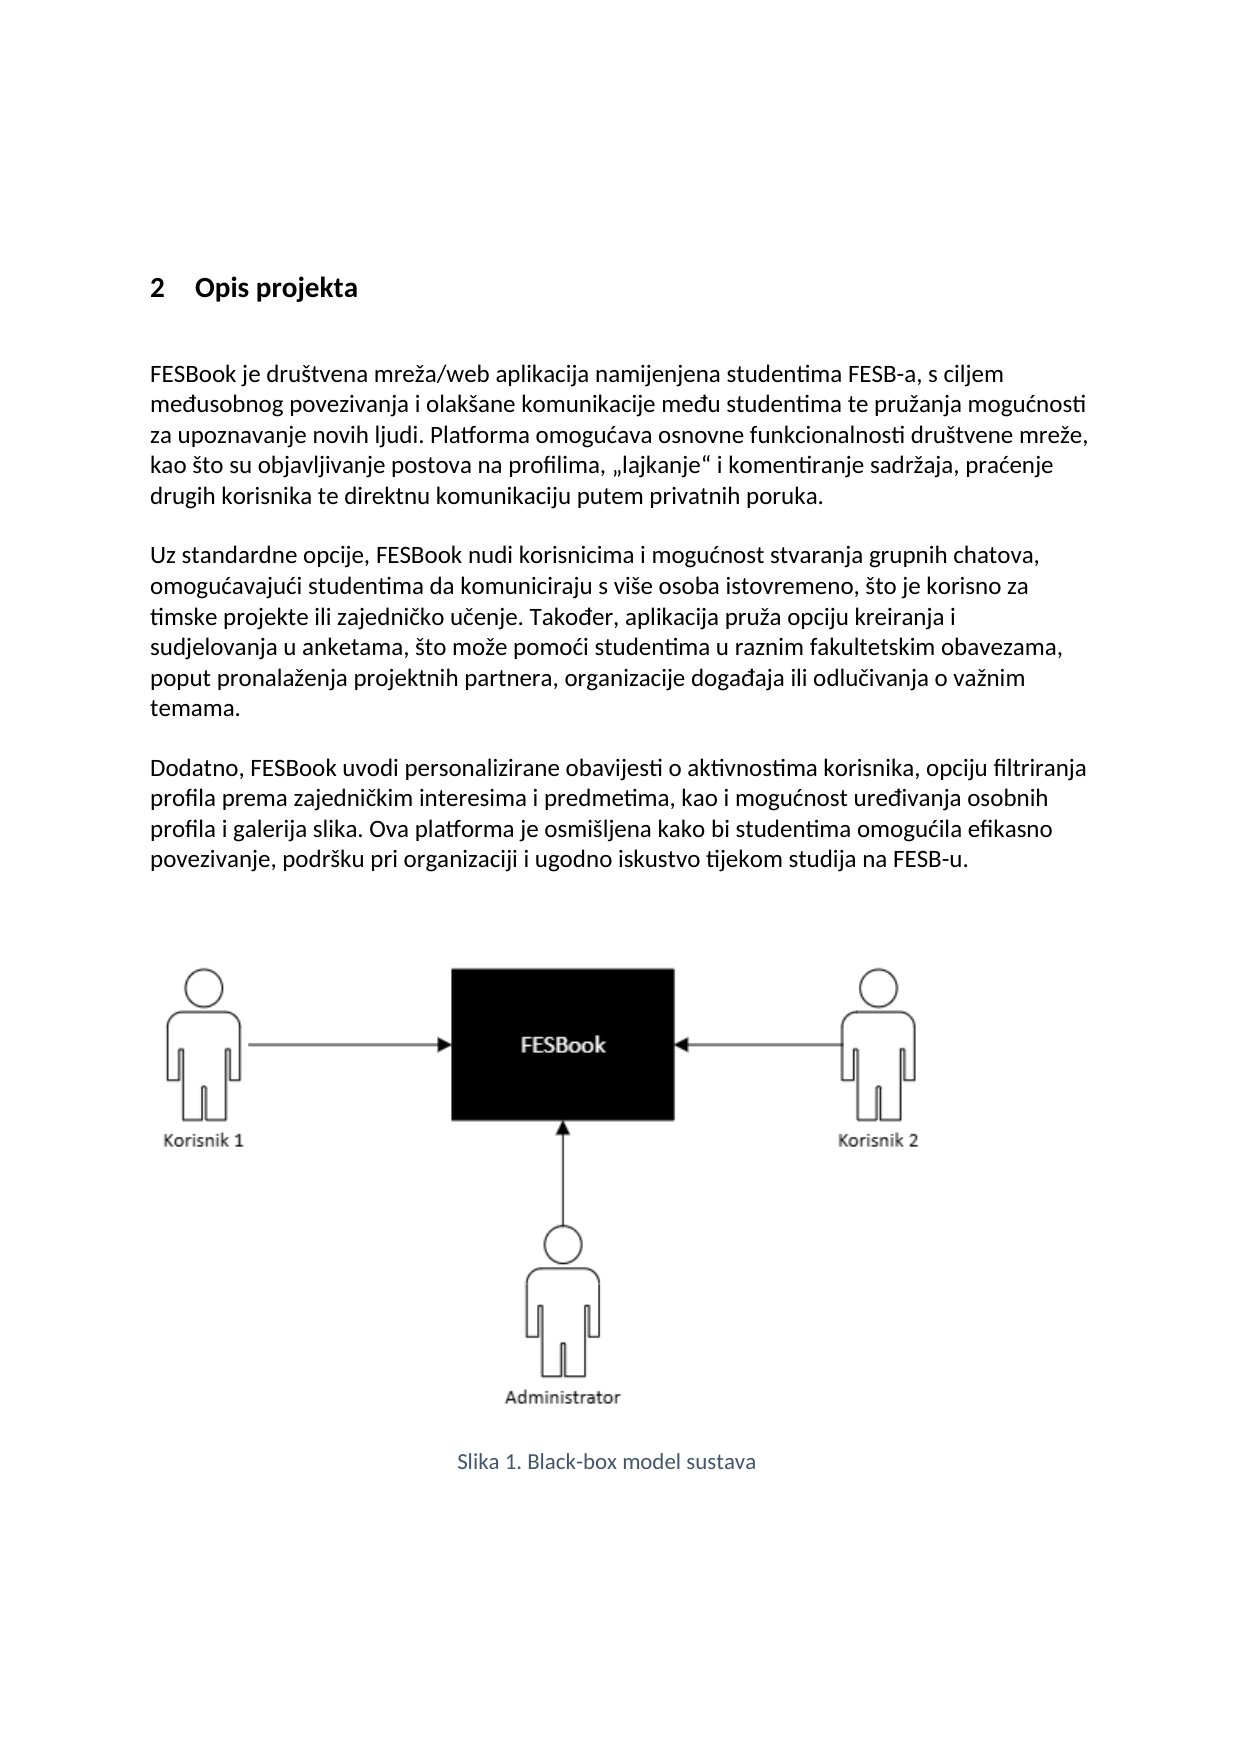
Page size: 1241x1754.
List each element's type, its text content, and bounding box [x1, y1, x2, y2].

text Dodatno, FESBook uvodi personalizirane obavijesti o aktivnostima korisnika, opciju filtriranja profila prema zajedničkim interesima i predmetima, kao i mogućnost uređivanja osobnih profila i galerija slika. Ova platforma je osmišljena kako bi studentima omogućila efikasno povezivanje, podršku pri organizaciji i ugodno iskustvo tijekom studija na FESB-u. [150, 752, 1089, 874]
text Slika 1. Black-box model sustava [150, 1447, 1063, 1475]
picture [150, 962, 933, 1418]
text FESBook je društvena mreža/web aplikacija namijenjena studentima FESB-a, s ciljem međusobnog povezivanja i olakšane komunikacije među studentima te pružanja mogućnosti za upoznavanje novih ljudi. Platforma omogućava osnovne funkcionalnosti društvene mreže, kao što su objavljivanje postova na profilima, „lajkanje“ i komentiranje sadržaja, praćenje drugih korisnika te direktnu komunikaciju putem privatnih poruka. [150, 358, 1089, 510]
text Uz standardne opcije, FESBook nudi korisnicima i mogućnost stvaranja grupnih chatova, omogućavajući studentima da komuniciraju s više osoba istovremeno, što je korisno za timske projekte ili zajedničko učenje. Također, aplikacija pruža opciju kreiranja i sudjelovanja u anketama, što može pomoći studentima u raznim fakultetskim obavezama, poput pronalaženja projektnih partnera, organizacije događaja ili odlučivanja o važnim temama. [150, 539, 1089, 723]
subtitle Opis projekta [150, 269, 1089, 305]
